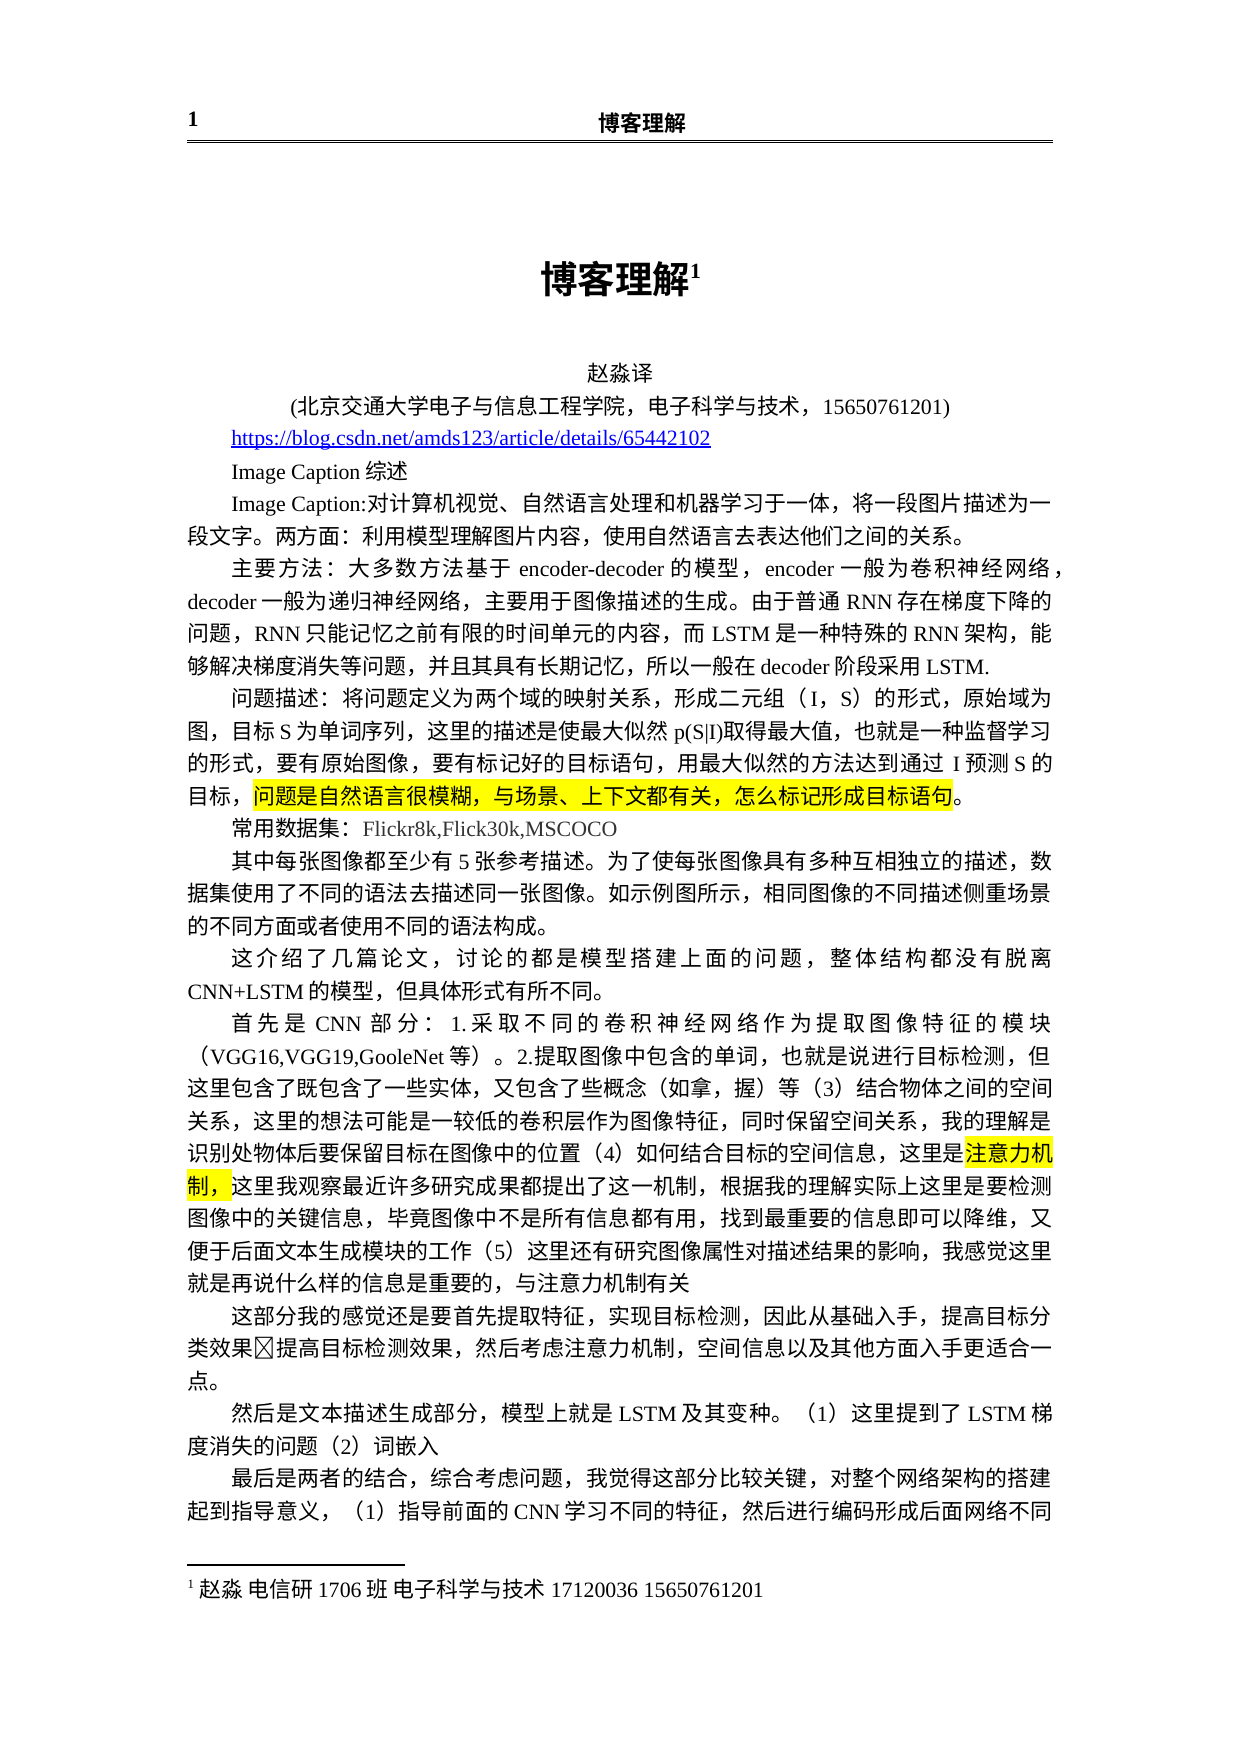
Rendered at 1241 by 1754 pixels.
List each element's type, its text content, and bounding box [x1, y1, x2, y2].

text 其中每张图像都至少有5张参考描述。为了使每张图像具有多种互相独立的描述，数据集使用了不同的语法去描述同一张图像。如示例图所示，相同图像的不同描述侧重场景的不同方面或者使用不同的语法构成。 [187, 843, 1053, 941]
text 这部分我的感觉还是要首先提取特征，实现目标检测，因此从基础入手，提高目标分类效果提高目标检测效果，然后考虑注意力机制，空间信息以及其他方面入手更适合一点。 [187, 1298, 1053, 1396]
text 这介绍了几篇论文，讨论的都是模型搭建上面的问题，整体结构都没有脱离CNN+LSTM的模型，但具体形式有所不同。 [187, 941, 1053, 1006]
subtitle 博客理解 [187, 250, 1053, 304]
text 常用数据集：Flickr8k,Flick30k,MSCOCO [187, 811, 1053, 843]
text 赵淼译 [231, 354, 1009, 388]
text Image Caption综述 [187, 453, 1053, 486]
text 主要方法：大多数方法基于encoder-decoder的模型，encoder一般为卷积神经网络，decoder一般为递归神经网络，主要用于图像描述的生成。由于普通RNN存在梯度下降的问题，RNN只能记忆之前有限的时间单元的内容，而LSTM是一种特殊的RNN架构，能够解决梯度消失等问题，并且其具有长期记忆，所以一般在decoder阶段采用LSTM. [187, 551, 1053, 681]
text 首先是CNN部分：1.采取不同的卷积神经网络作为提取图像特征的模块（VGG16,VGG19,GooleNet等）。2.提取图像中包含的单词，也就是说进行目标检测，但这里包含了既包含了一些实体，又包含了些概念（如拿，握）等（3）结合物体之间的空间关系，这里的想法可能是一较低的卷积层作为图像特征，同时保留空间关系，我的理解是识别处物体后要保留目标在图像中的位置（4）如何结合目标的空间信息，这里是注意力机制，这里我观察最近许多研究成果都提出了这一机制，根据我的理解实际上这里是要检测图像中的关键信息，毕竟图像中不是所有信息都有用，找到最重要的信息即可以降维，又便于后面文本生成模块的工作（5）这里还有研究图像属性对描述结果的影响，我感觉这里就是再说什么样的信息是重要的，与注意力机制有关 [187, 1006, 1053, 1298]
text Image Caption:对计算机视觉、自然语言处理和机器学习于一体，将一段图片描述为一段文字。两方面：利用模型理解图片内容，使用自然语言去表达他们之间的关系。 [187, 486, 1053, 551]
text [187, 1461, 1053, 1526]
text https://blog.csdn.net/amds123/article/details/65442102 [187, 421, 1053, 453]
text 问题描述：将问题定义为两个域的映射关系，形成二元组（I，S）的形式，原始域为图，目标S为单词序列，这里的描述是使最大似然p(S|I)取得最大值，也就是一种监督学习的形式，要有原始图像，要有标记好的目标语句，用最大似然的方法达到通过I预测S的目标，问题是自然语言很模糊，与场景、上下文都有关，怎么标记形成目标语句。 [187, 681, 1053, 811]
text 然后是文本描述生成部分，模型上就是LSTM及其变种。（1）这里提到了LSTM梯度消失的问题（2）词嵌入 [187, 1396, 1053, 1461]
text (北京交通大学电子与信息工程学院，电子科学与技术，15650761201) [231, 388, 1009, 421]
